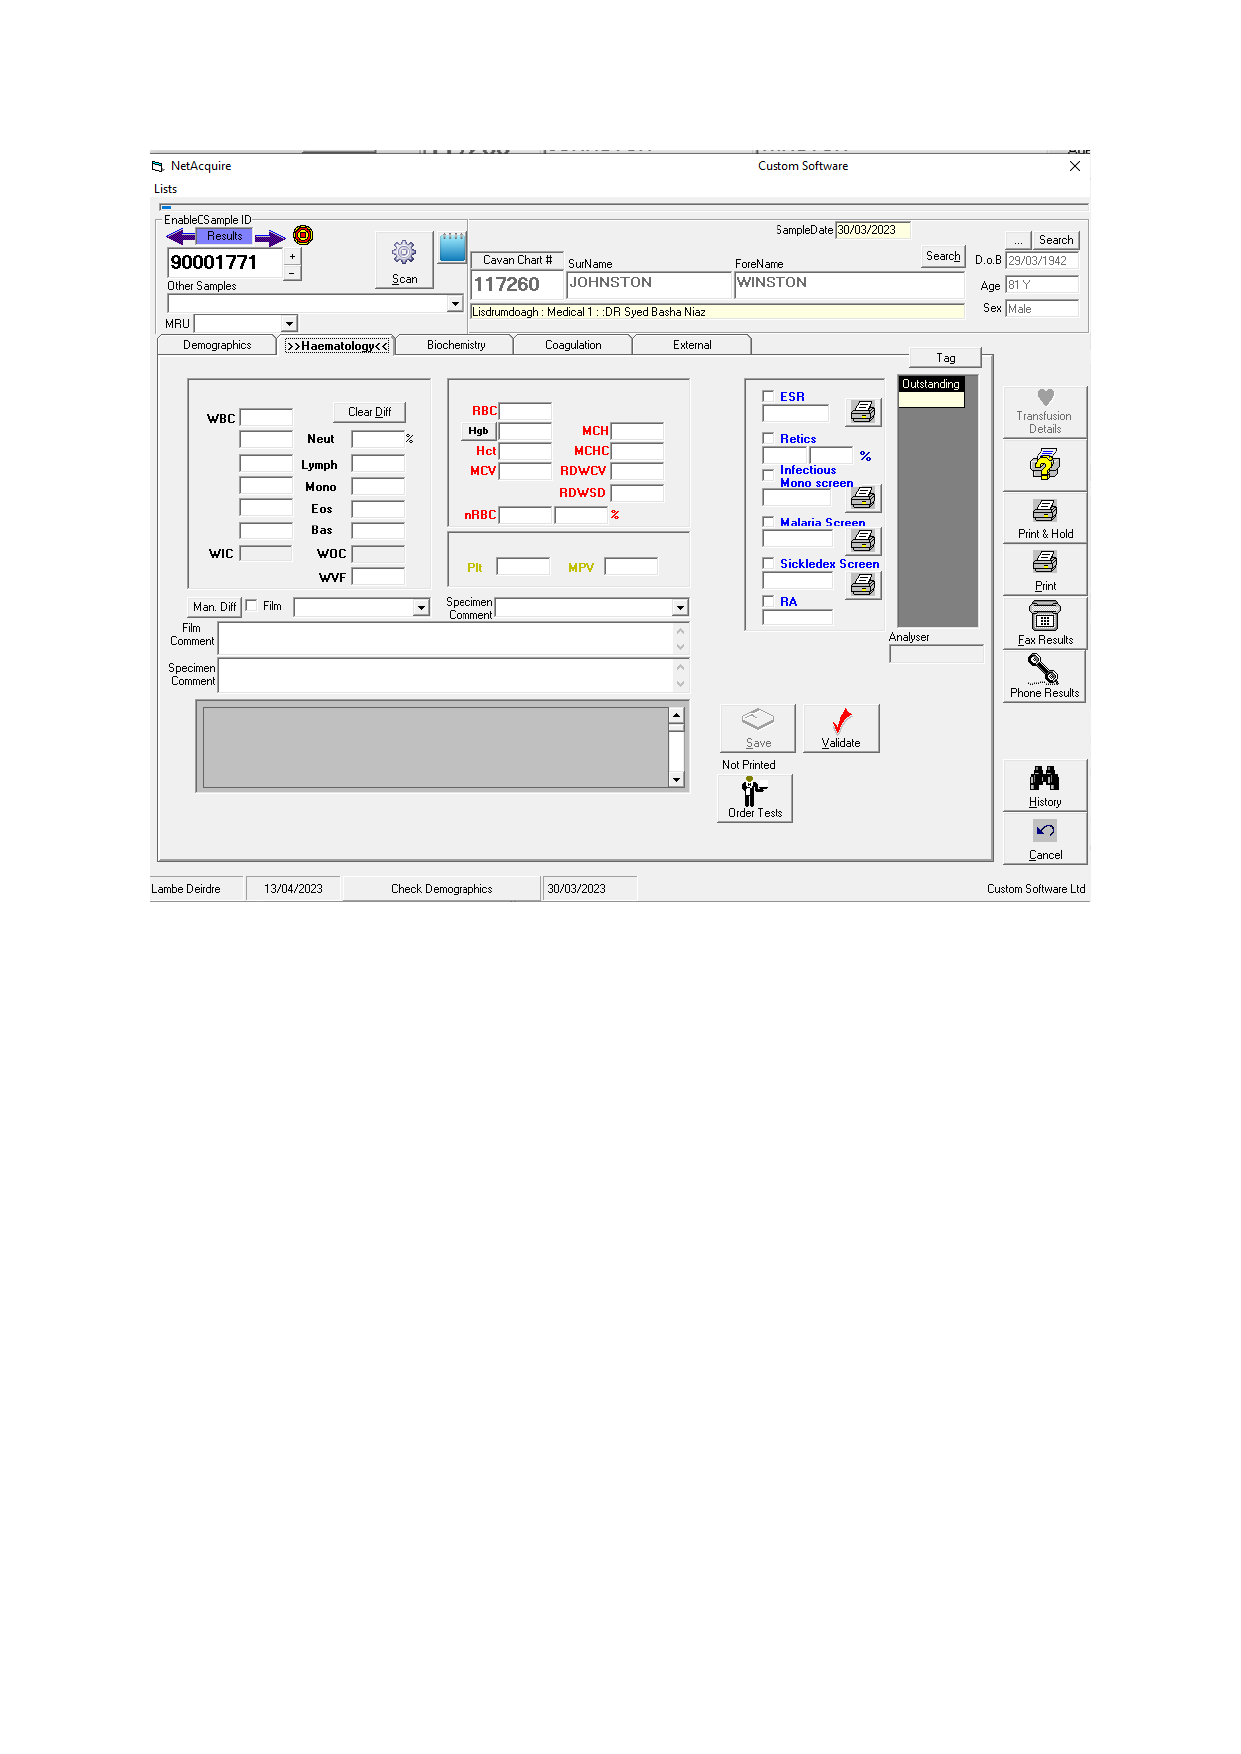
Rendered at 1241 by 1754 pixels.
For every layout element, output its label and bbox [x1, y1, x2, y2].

picture [150, 150, 1091, 902]
